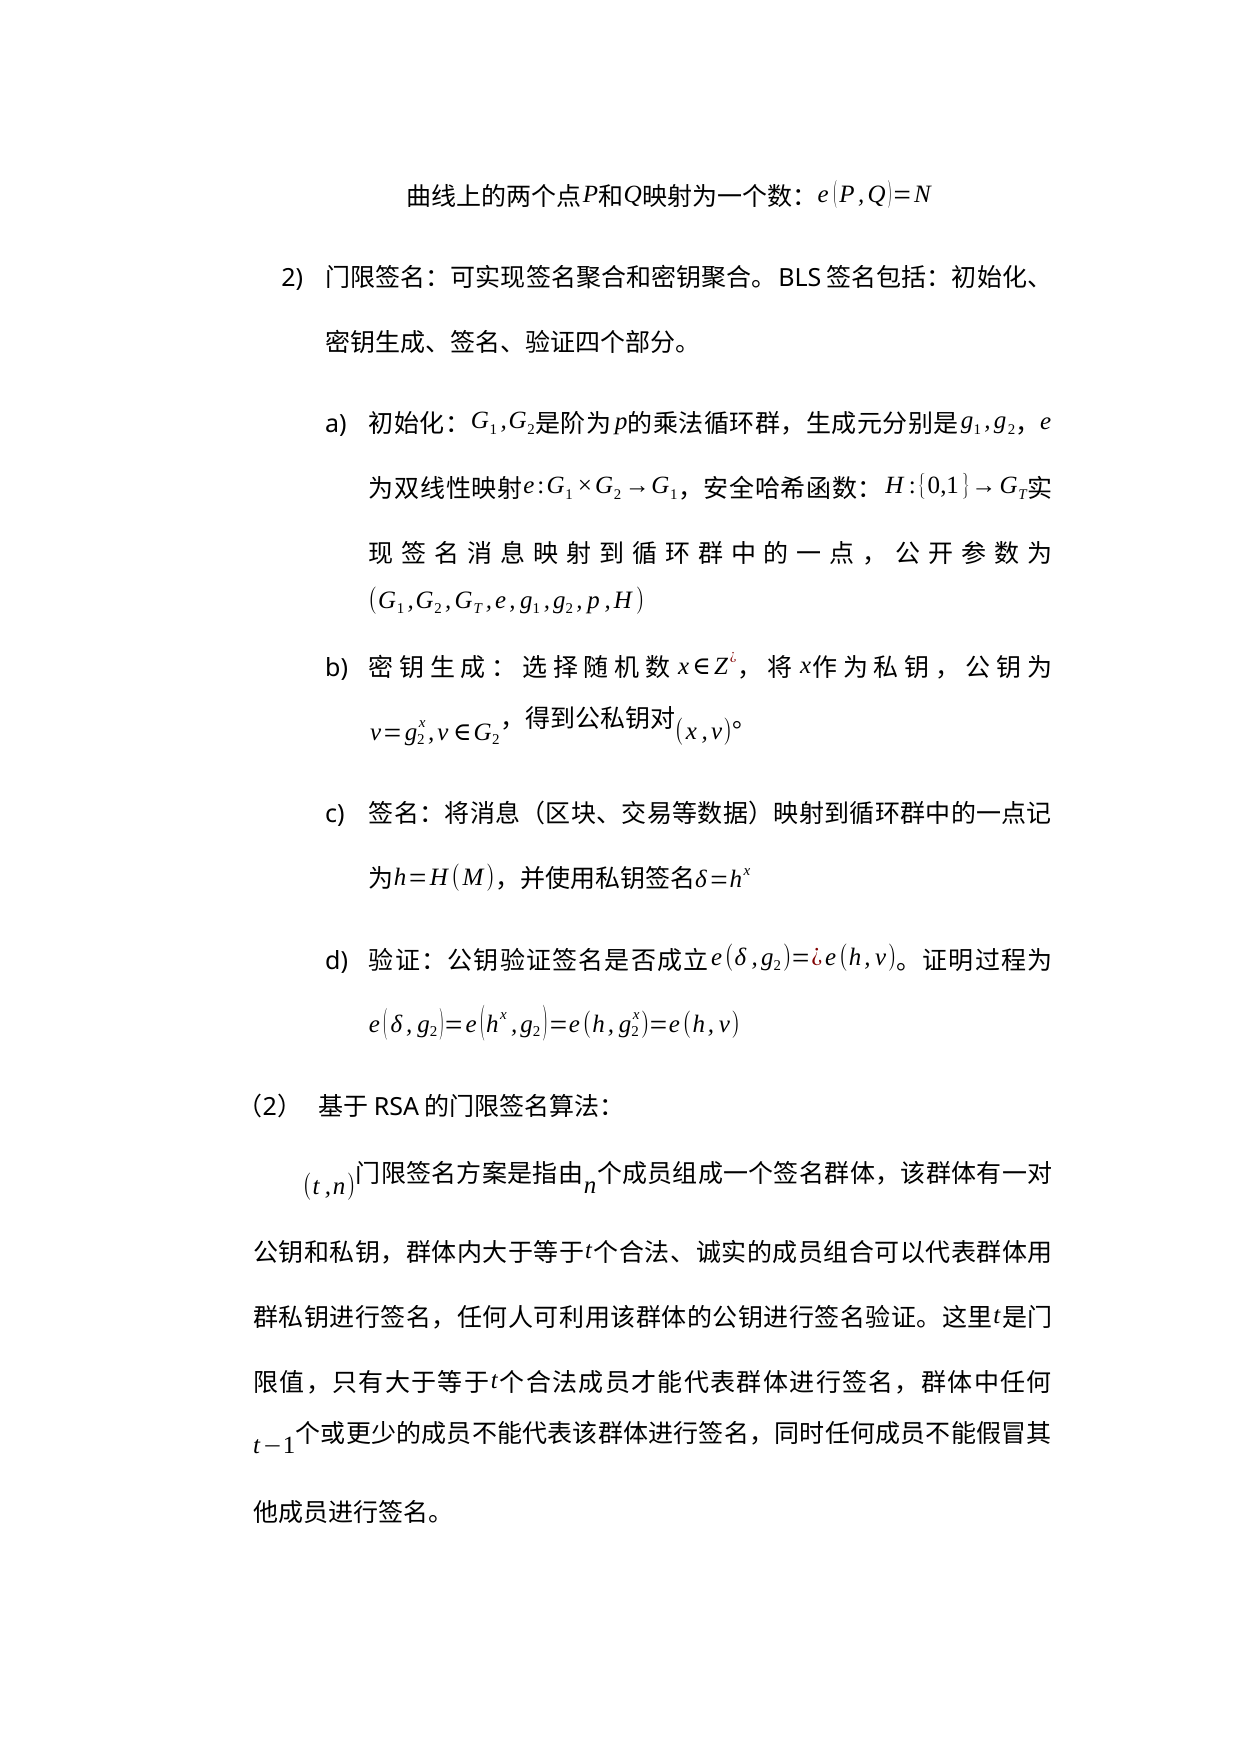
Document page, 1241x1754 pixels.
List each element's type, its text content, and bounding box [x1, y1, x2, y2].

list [406, 162, 1053, 227]
list 验证：公钥验证签名是否成立。证明过程为 [325, 926, 1053, 1056]
text 门限签名方案是指由个成员组成一个签名群体，该群体有一对公钥和私钥，群体内大于等于个合法、诚实的成员组合可以代表群体用群私钥进行签名，任何人可利用该群体的公钥进行签名验证。这里是门限值，只有大于等于个合法成员才能代表群体进行签名，群体中任何个或更少的成员不能代表该群体进行签名，同时任何成员不能假冒其他成员进行签名。 [253, 1153, 1053, 1543]
list 基于RSA的门限签名算法： [237, 1072, 1053, 1137]
list 初始化：是阶为的乘法循环群，生成元分别是，为双线性映射，安全哈希函数：实现签名消息映射到循环群中的一点，公开参数为 [325, 389, 1053, 617]
list 签名：将消息（区块、交易等数据）映射到循环群中的一点记为，并使用私钥签名 [325, 779, 1053, 909]
list 密钥生成：选择随机数，将作为私钥，公钥为，得到公私钥对。 [325, 633, 1053, 763]
list 门限签名：可实现签名聚合和密钥聚合。BLS签名包括：初始化、密钥生成、签名、验证四个部分。 [281, 243, 1053, 373]
